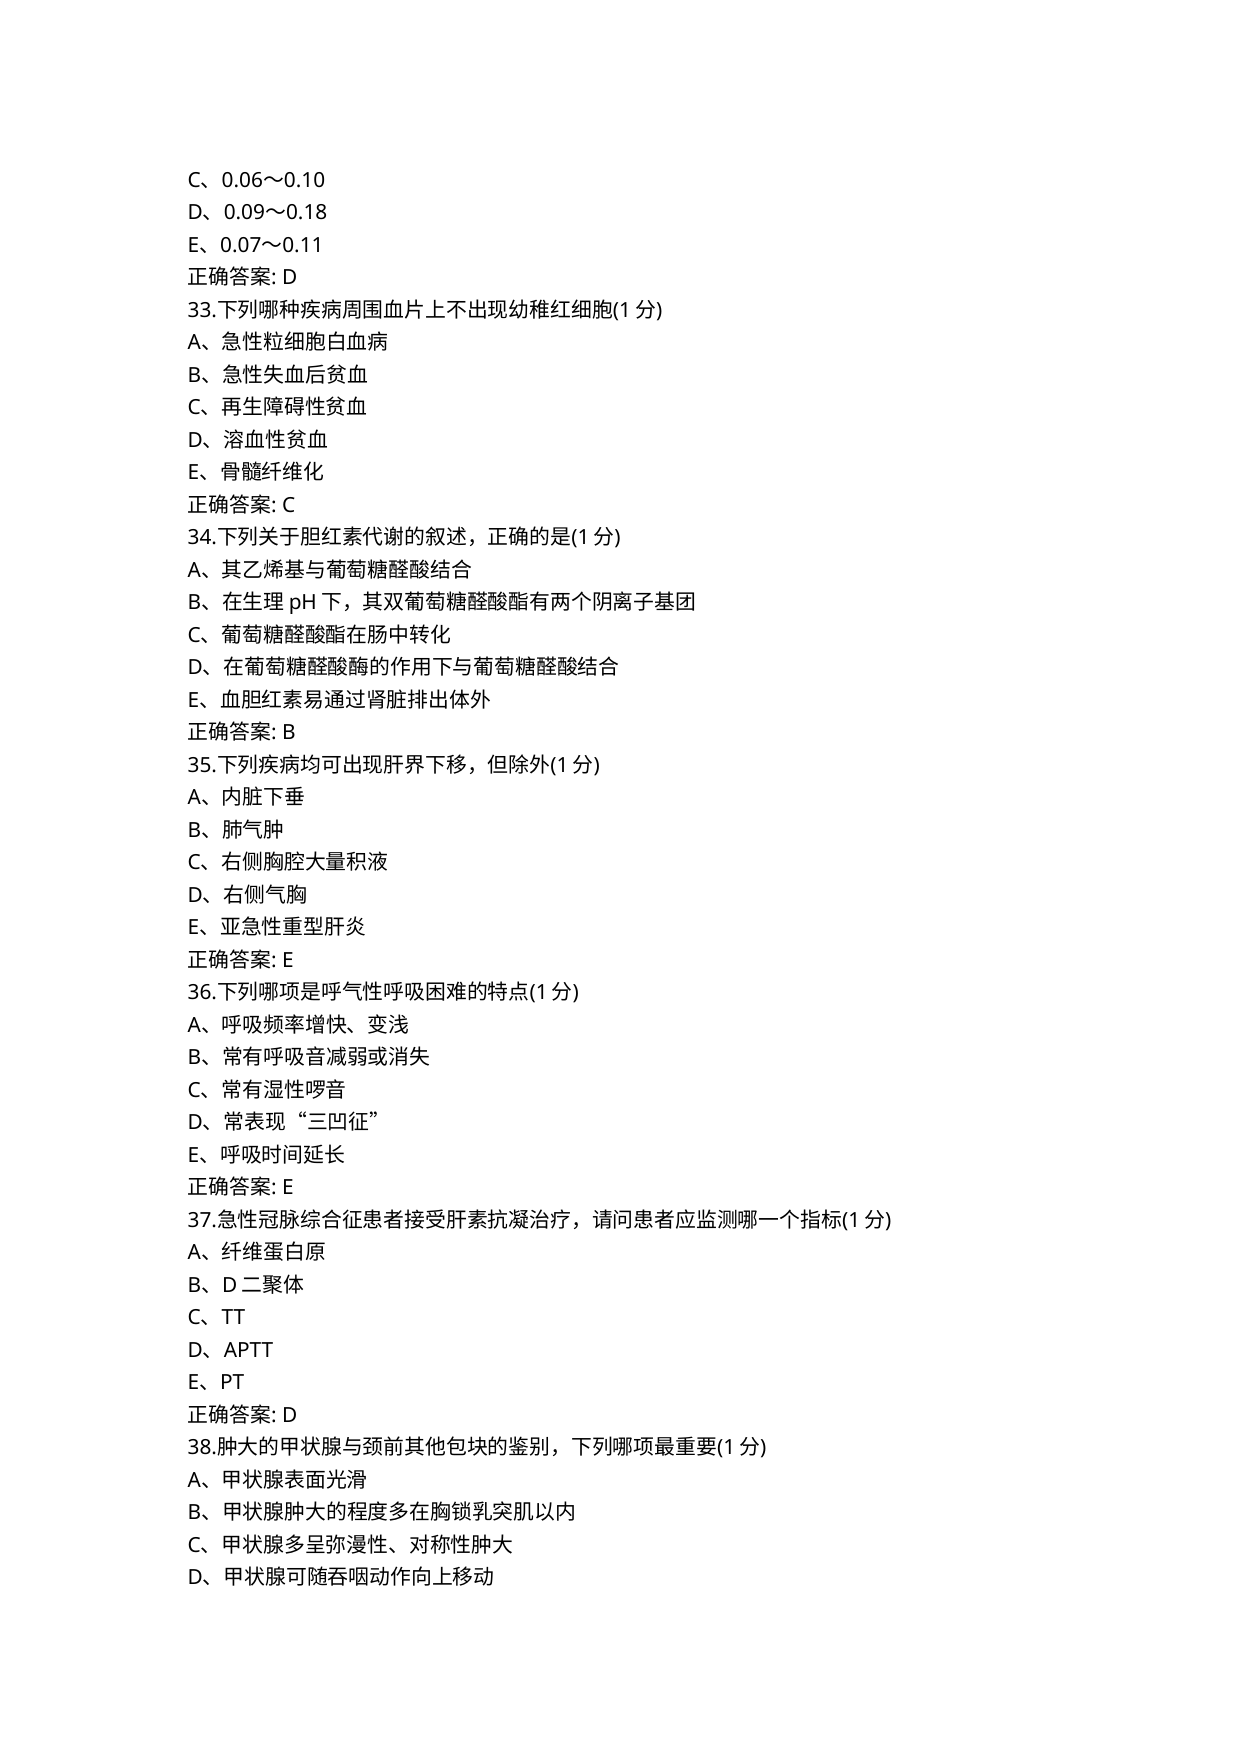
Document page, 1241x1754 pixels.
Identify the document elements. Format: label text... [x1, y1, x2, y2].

text E、PT [187, 1364, 1053, 1397]
text D、在葡萄糖醛酸酶的作用下与葡萄糖醛酸结合 [187, 649, 1053, 682]
text A、内脏下垂 [187, 779, 1053, 812]
text D、溶血性贫血 [187, 422, 1053, 454]
text B、肺气肿 [187, 812, 1053, 844]
text D、APTT [187, 1332, 1053, 1364]
text 36.下列哪项是呼气性呼吸困难的特点(1分) [187, 974, 1053, 1007]
text 34.下列关于胆红素代谢的叙述，正确的是(1分) [187, 519, 1053, 552]
text 正确答案: E [187, 942, 1053, 974]
text C、右侧胸腔大量积液 [187, 844, 1053, 877]
text D、常表现“三凹征” [187, 1104, 1053, 1137]
text A、其乙烯基与葡萄糖醛酸结合 [187, 552, 1053, 584]
text 37.急性冠脉综合征患者接受肝素抗凝治疗，请问患者应监测哪一个指标(1分) [187, 1202, 1053, 1234]
text E、血胆红素易通过肾脏排出体外 [187, 682, 1053, 714]
text C、常有湿性啰音 [187, 1072, 1053, 1104]
text A、急性粒细胞白血病 [187, 324, 1053, 357]
text 38.肿大的甲状腺与颈前其他包块的鉴别，下列哪项最重要(1分) [187, 1429, 1053, 1462]
text C、葡萄糖醛酸酯在肠中转化 [187, 617, 1053, 649]
text A、甲状腺表面光滑 [187, 1462, 1053, 1494]
text B、甲状腺肿大的程度多在胸锁乳突肌以内 [187, 1494, 1053, 1527]
text D、右侧气胸 [187, 877, 1053, 909]
text A、呼吸频率增快、变浅 [187, 1007, 1053, 1039]
text B、急性失血后贫血 [187, 357, 1053, 389]
text B、D二聚体 [187, 1267, 1053, 1299]
text C、0.06～0.10 [187, 162, 1053, 194]
text 正确答案: D [187, 1397, 1053, 1429]
text 正确答案: B [187, 714, 1053, 747]
text E、呼吸时间延长 [187, 1137, 1053, 1169]
text E、骨髓纤维化 [187, 454, 1053, 487]
text C、TT [187, 1299, 1053, 1332]
text D、0.09～0.18 [187, 194, 1053, 227]
text B、在生理pH下，其双葡萄糖醛酸酯有两个阴离子基团 [187, 584, 1053, 617]
text C、再生障碍性贫血 [187, 389, 1053, 422]
text A、纤维蛋白原 [187, 1234, 1053, 1267]
text D、甲状腺可随吞咽动作向上移动 [187, 1559, 1053, 1592]
text 正确答案: D [187, 259, 1053, 292]
text E、亚急性重型肝炎 [187, 909, 1053, 942]
text C、甲状腺多呈弥漫性、对称性肿大 [187, 1527, 1053, 1559]
text B、常有呼吸音减弱或消失 [187, 1039, 1053, 1072]
text 33.下列哪种疾病周围血片上不出现幼稚红细胞(1分) [187, 292, 1053, 324]
text 正确答案: C [187, 487, 1053, 519]
text E、0.07～0.11 [187, 227, 1053, 259]
text 正确答案: E [187, 1169, 1053, 1202]
text 35.下列疾病均可出现肝界下移，但除外(1分) [187, 747, 1053, 779]
